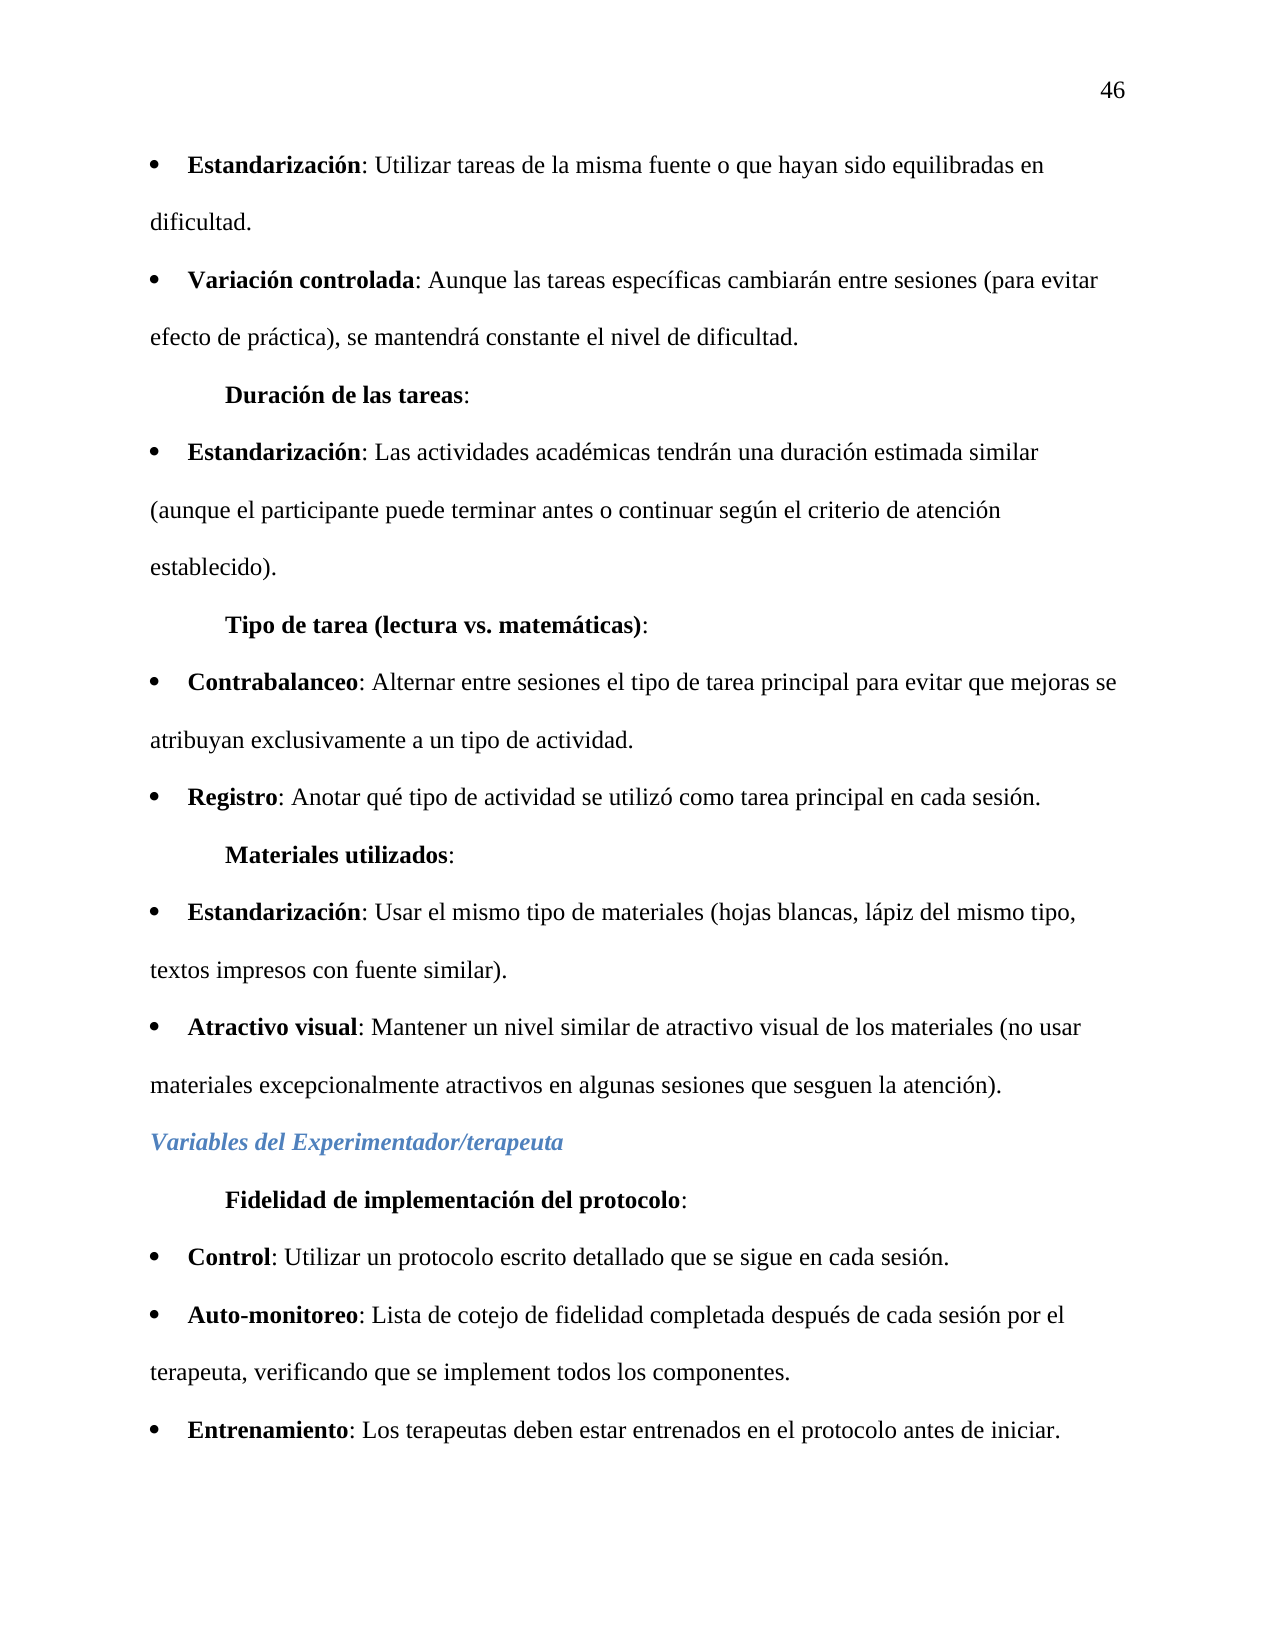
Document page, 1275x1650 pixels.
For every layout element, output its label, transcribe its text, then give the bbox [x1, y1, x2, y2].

list Control: Utilizar un protocolo escrito detallado que se sigue en cada sesión. [150, 1242, 1125, 1271]
text Duración de las tareas: [150, 380, 1125, 409]
text Fidelidad de implementación del protocolo: [150, 1185, 1125, 1214]
list Contrabalanceo: Alternar entre sesiones el tipo de tarea principal para evitar que mejoras se atribuyan exclusivamente a un tipo de actividad. [150, 667, 1125, 754]
subtitle Variables del Experimentador/terapeuta [150, 1127, 1125, 1156]
list Estandarización: Las actividades académicas tendrán una duración estimada similar (aunque el participante puede terminar antes o continuar según el criterio de atención establecido). [150, 437, 1125, 581]
list Registro: Anotar qué tipo de actividad se utilizó como tarea principal en cada sesión. [150, 782, 1125, 811]
list Auto-monitoreo: Lista de cotejo de fidelidad completada después de cada sesión por el terapeuta, verificando que se implement todos los componentes. [150, 1300, 1125, 1386]
list Estandarización: Utilizar tareas de la misma fuente o que hayan sido equilibradas en dificultad. [150, 150, 1125, 236]
list Atractivo visual: Mantener un nivel similar de atractivo visual de los materiales (no usar materiales excepcionalmente atractivos en algunas sesiones que sesguen la atención). [150, 1012, 1125, 1099]
list Variación controlada: Aunque las tareas específicas cambiarán entre sesiones (para evitar efecto de práctica), se mantendrá constante el nivel de dificultad. [150, 265, 1125, 351]
list Estandarización: Usar el mismo tipo de materiales (hojas blancas, lápiz del mismo tipo, textos impresos con fuente similar). [150, 897, 1125, 984]
text Materiales utilizados: [150, 840, 1125, 869]
list Entrenamiento: Los terapeutas deben estar entrenados en el protocolo antes de iniciar. [150, 1415, 1125, 1444]
text Tipo de tarea (lectura vs. matemáticas): [150, 610, 1125, 639]
